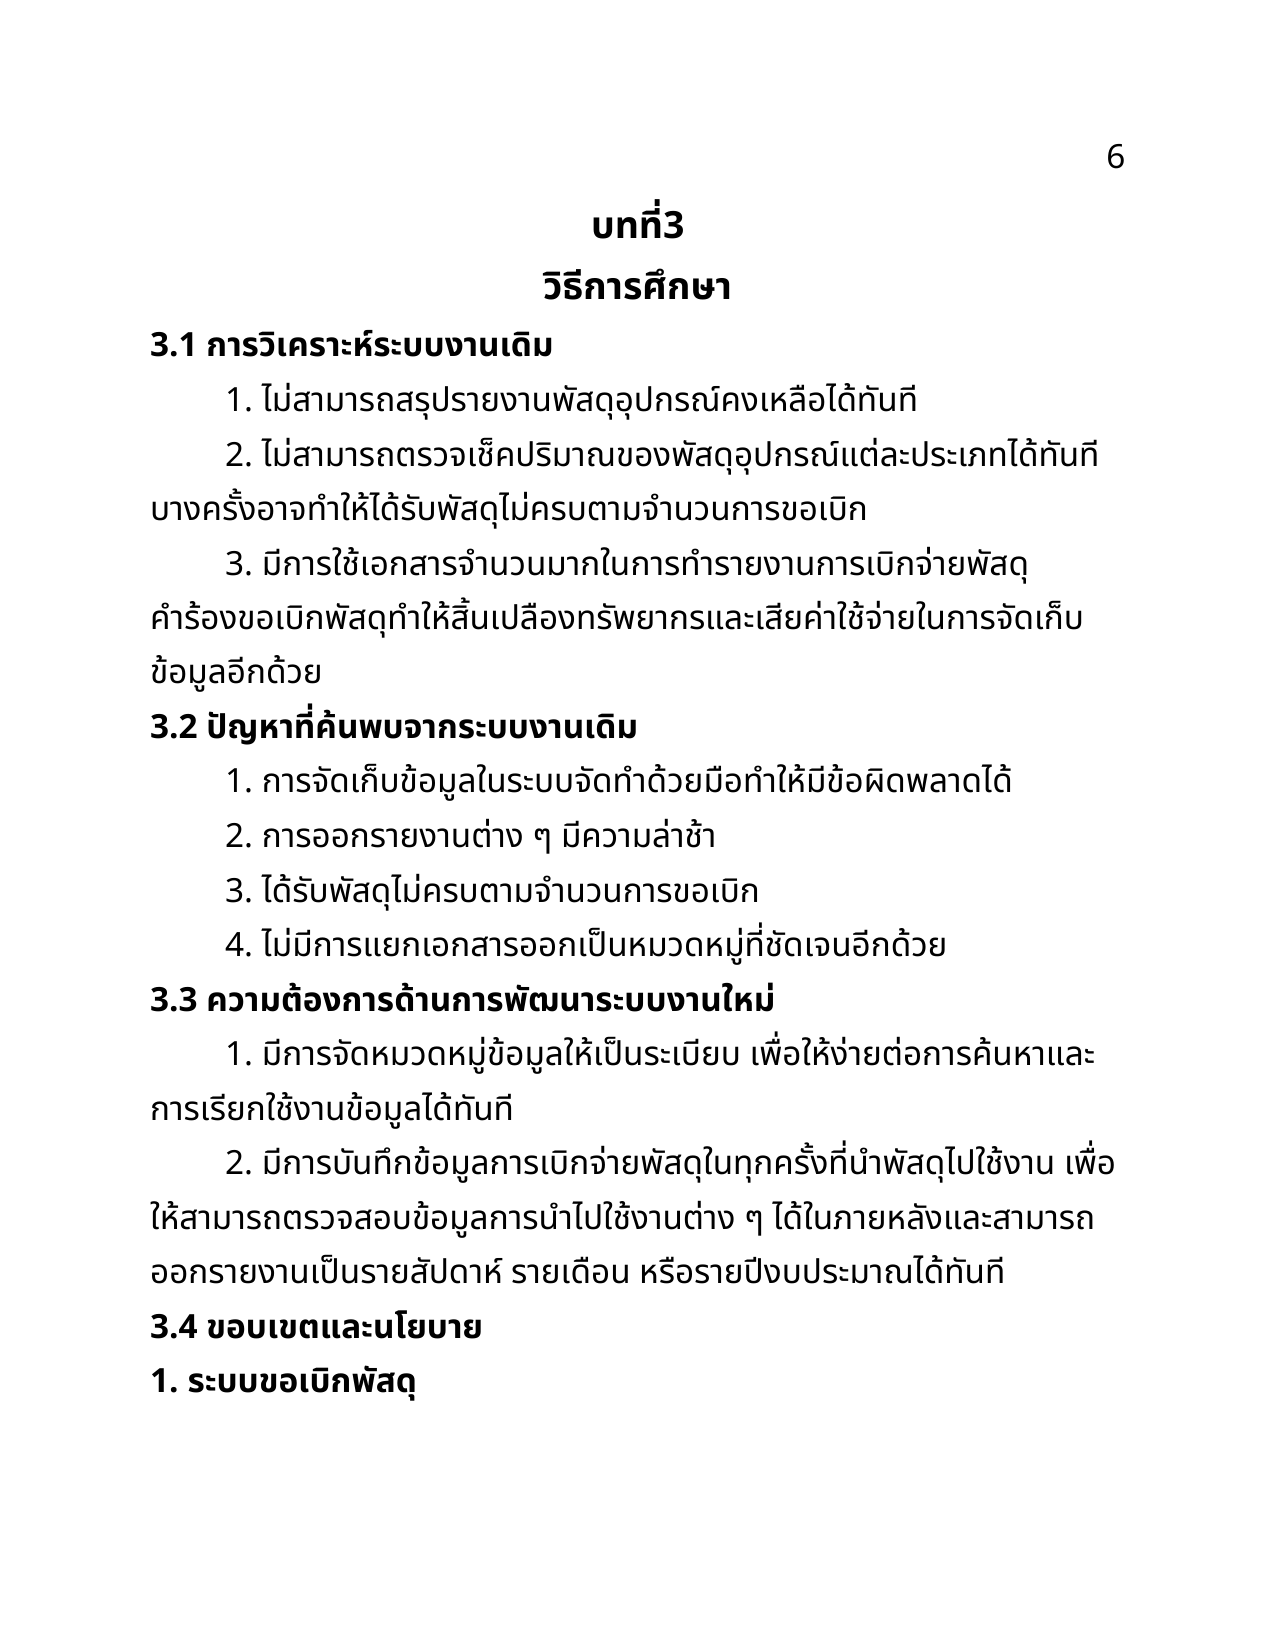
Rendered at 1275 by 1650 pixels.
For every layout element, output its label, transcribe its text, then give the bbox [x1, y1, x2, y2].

text 1. การจัดเก็บข้อมูลในระบบจัดทำด้วยมือทำให้มีข้อผิดพลาดได้ [150, 757, 1125, 808]
text 3. มีการใช้เอกสารจำนวนมากในการทำรายงานการเบิกจ่ายพัสดุ คำร้องขอเบิกพัสดุทำให้สิ้นเปลืองทรัพยากรและเสียค่าใช้จ่ายในการจัดเก็บข้อมูลอีกด้วย [150, 539, 1125, 699]
text 4. ไม่มีการแยกเอกสารออกเป็นหมวดหมู่ที่ชัดเจนอีกด้วย [150, 921, 1125, 972]
text 3.1 การวิเคราะห์ระบบงานเดิม [150, 321, 1125, 372]
text วิธีการศึกษา [150, 260, 1125, 317]
text 3.2 ปัญหาที่ค้นพบจากระบบงานเดิม [150, 703, 1125, 753]
text 3. ได้รับพัสดุไม่ครบตามจำนวนการขอเบิก [150, 866, 1125, 917]
text 2. ไม่สามารถตรวจเช็คปริมาณของพัสดุอุปกรณ์แต่ละประเภทได้ทันที บางครั้งอาจทำให้ได้รับพัสดุไม่ครบตามจำนวนการขอเบิก [150, 430, 1125, 535]
text 2. การออกรายงานต่าง ๆ มีความล่าช้า [150, 812, 1125, 862]
text 3.4 ขอบเขตและนโยบาย [150, 1302, 1125, 1353]
text 2. มีการบันทึกข้อมูลการเบิกจ่ายพัสดุในทุกครั้งที่นำพัสดุไปใช้งาน เพื่อให้สามารถตรวจสอบข้อมูลการนำไปใช้งานต่าง ๆ ได้ในภายหลังและสามารถออกรายงานเป็นรายสัปดาห์ รายเดือน หรือรายปีงบประมาณได้ทันที [150, 1139, 1125, 1298]
text 6 [150, 133, 1125, 178]
text บทที่3 [150, 198, 1125, 256]
text 1. มีการจัดหมวดหมู่ข้อมูลให้เป็นระเบียบ เพื่อให้ง่ายต่อการค้นหาและการเรียกใช้งานข้อมูลได้ทันที [150, 1030, 1125, 1135]
text 1. ระบบขอเบิกพัสดุ [150, 1357, 1125, 1408]
text 1. ไม่สามารถสรุปรายงานพัสดุอุปกรณ์คงเหลือได้ทันที [150, 376, 1125, 426]
text 3.3 ความต้องการด้านการพัฒนาระบบงานใหม่ [150, 976, 1125, 1026]
